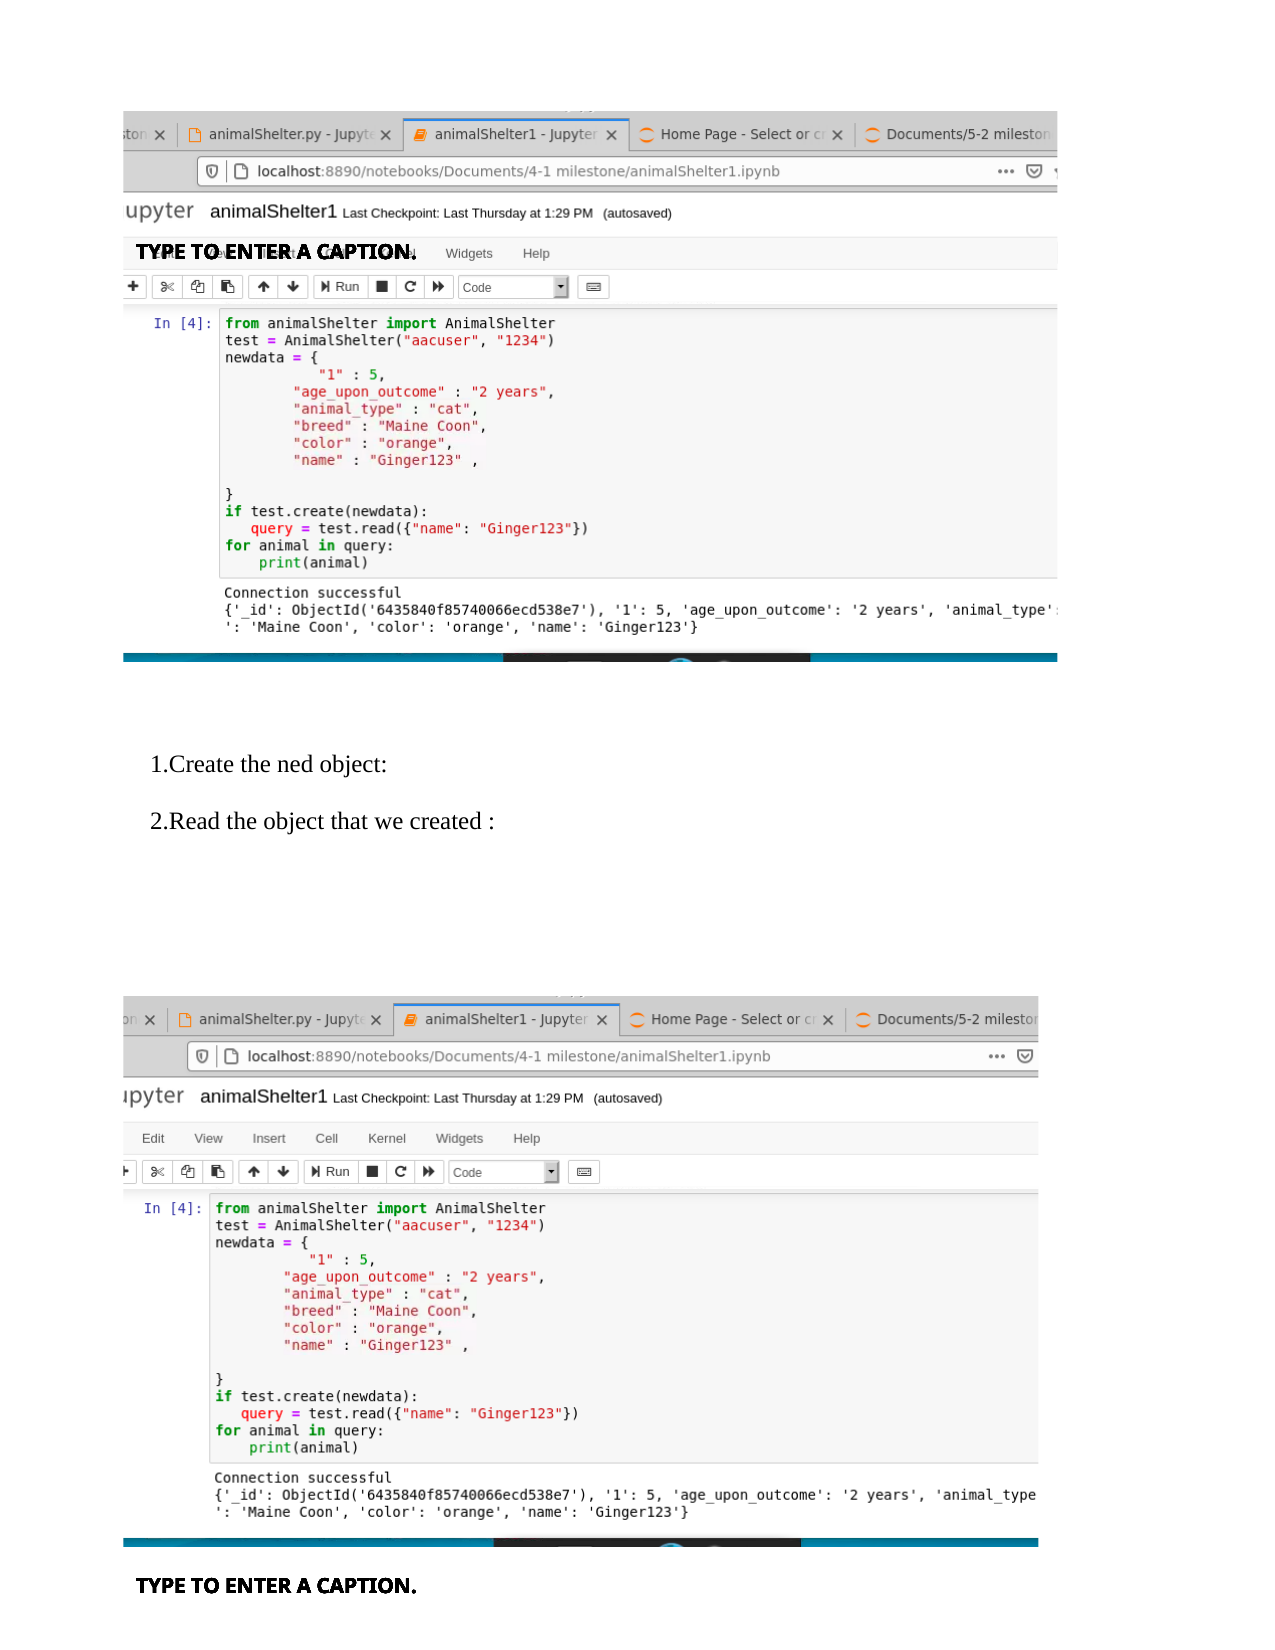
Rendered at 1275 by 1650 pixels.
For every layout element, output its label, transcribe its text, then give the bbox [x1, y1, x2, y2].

text 2.Read the object that we created : [150, 806, 1125, 835]
picture [123, 111, 1058, 662]
picture [123, 996, 1039, 1547]
